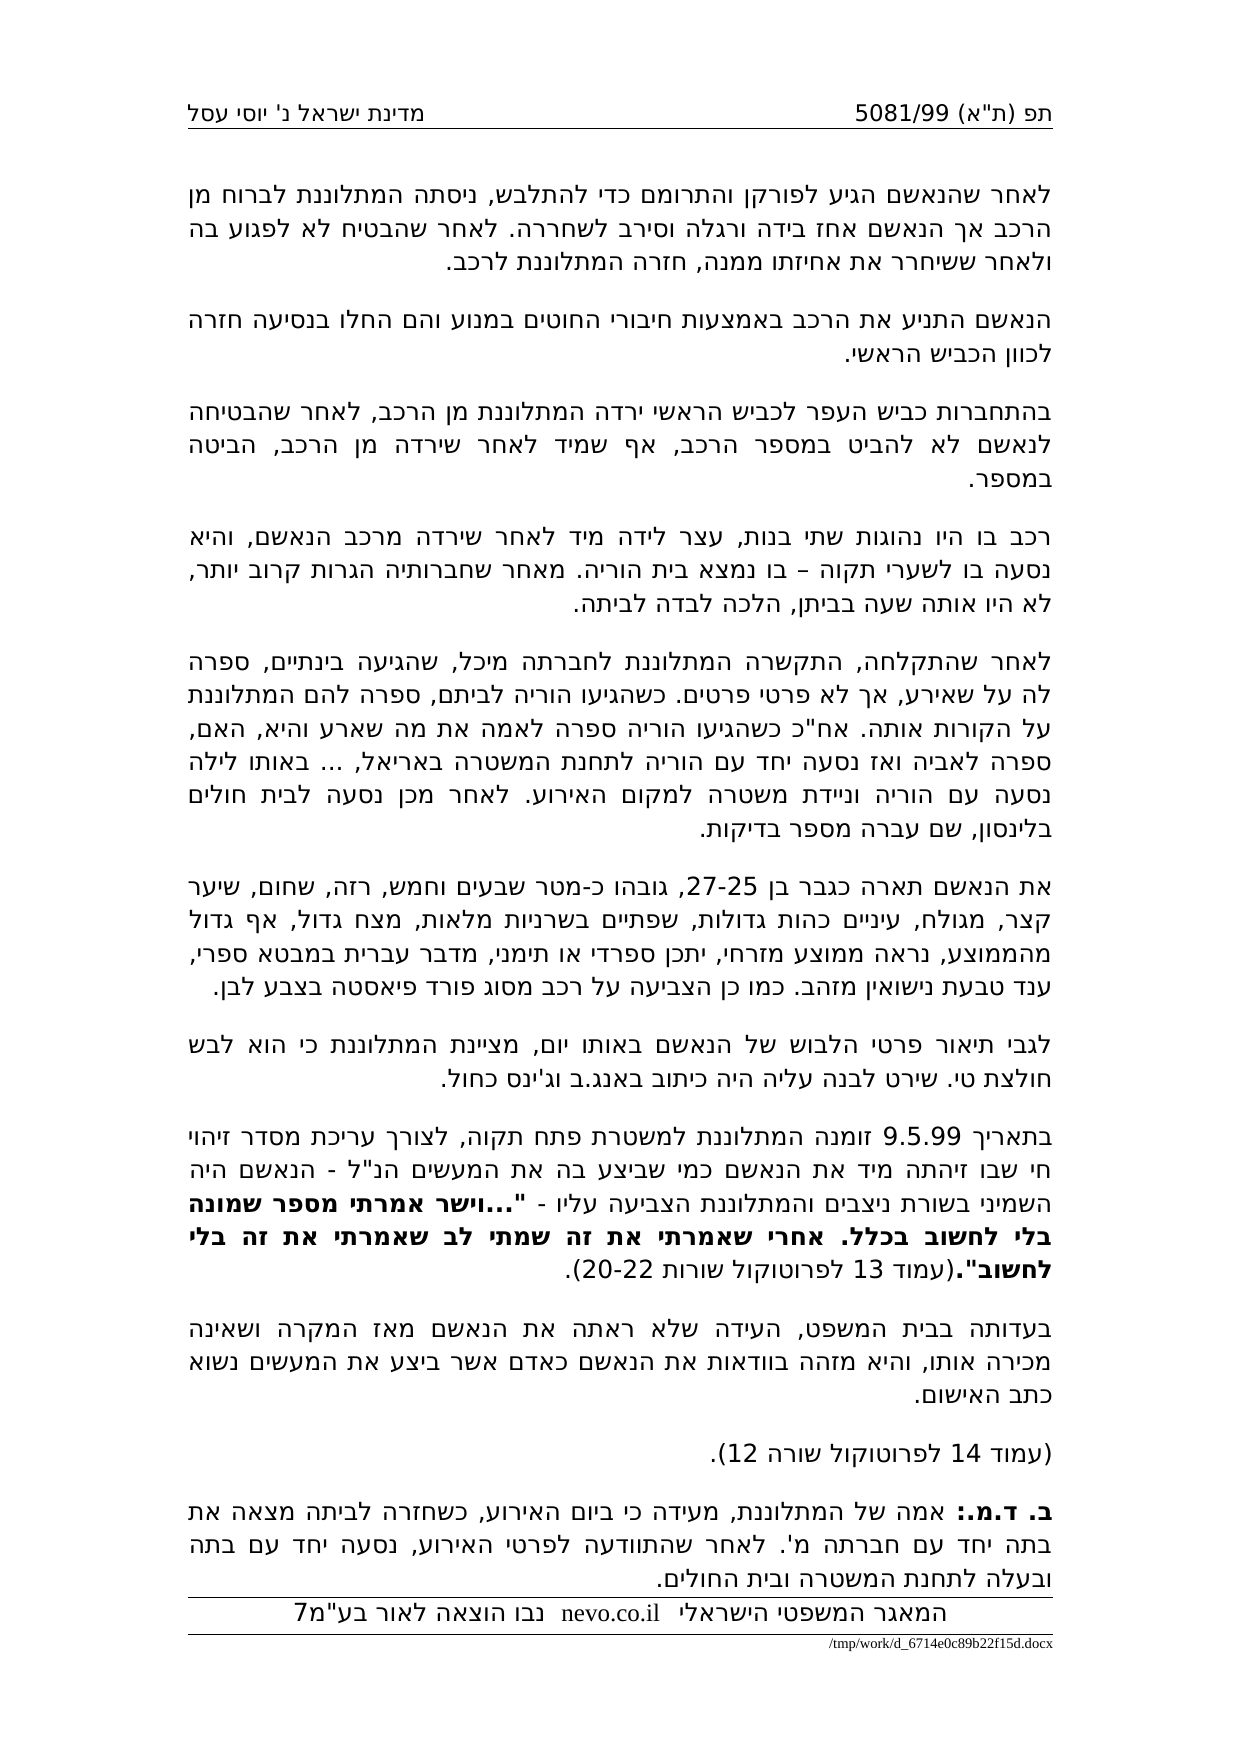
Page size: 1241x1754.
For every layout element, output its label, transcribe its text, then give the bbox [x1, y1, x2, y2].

text לאחר שהתקלחה, התקשרה המתלוננת לחברתה מיכל, שהגיעה בינתיים, ספרה לה על שאירע, אך לא פרטי פרטים. כשהגיעו הוריה לביתם, ספרה להם המתלוננת על הקורות אותה. אח"כ כשהגיעו הוריה ספרה לאמה את מה שארע והיא, האם, ספרה לאביה ואז נסעה יחד עם הוריה לתחנת המשטרה באריאל, ... באותו לילה נסעה עם הוריה וניידת משטרה למקום האירוע. לאחר מכן נסעה לבית חולים בלינסון, שם עברה מספר בדיקות. [187, 644, 1053, 844]
text רכב בו היו נהוגות שתי בנות, עצר לידה מיד לאחר שירדה מרכב הנאשם, והיא נסעה בו לשערי תקוה – בו נמצא בית הוריה. מאחר שחברותיה הגרות קרוב יותר, לא היו אותה שעה בביתן, הלכה לבדה לביתה. [187, 519, 1053, 619]
text בתאריך 9.5.99 זומנה המתלוננת למשטרת פתח תקוה, לצורך עריכת מסדר זיהוי חי שבו זיהתה מיד את הנאשם כמי שביצע בה את המעשים הנ"ל - הנאשם היה השמיני בשורת ניצבים והמתלוננת הצביעה עליו - "...וישר אמרתי מספר שמונה בלי לחשוב בכלל. אחרי שאמרתי את זה שמתי לב שאמרתי את זה בלי לחשוב".(עמוד 13 לפרוטוקול שורות 20-22). [187, 1119, 1053, 1286]
text את הנאשם תארה כגבר בן 27-25, גובהו כ-מטר שבעים וחמש, רזה, שחום, שיער קצר, מגולח, עיניים כהות גדולות, שפתיים בשרניות מלאות, מצח גדול, אף גדול מהממוצע, נראה ממוצע מזרחי, יתכן ספרדי או תימני, מדבר עברית במבטא ספרי, ענד טבעת נישואין מזהב. כמו כן הצביעה על רכב מסוג פורד פיאסטה בצבע לבן. [187, 869, 1053, 1002]
text לאחר שהנאשם הגיע לפורקן והתרומם כדי להתלבש, ניסתה המתלוננת לברוח מן הרכב אך הנאשם אחז בידה ורגלה וסירב לשחררה. לאחר שהבטיח לא לפגוע בה ולאחר ששיחרר את אחיזתו ממנה, חזרה המתלוננת לרכב. [187, 177, 1053, 277]
text הנאשם התניע את הרכב באמצעות חיבורי החוטים במנוע והם החלו בנסיעה חזרה לכוון הכביש הראשי. [187, 302, 1053, 369]
text לגבי תיאור פרטי הלבוש של הנאשם באותו יום, מציינת המתלוננת כי הוא לבש חולצת טי. שירט לבנה עליה היה כיתוב באנג.ב וג'ינס כחול. [187, 1027, 1053, 1094]
text בעדותה בבית המשפט, העידה שלא ראתה את הנאשם מאז המקרה ושאינה מכירה אותו, והיא מזהה בוודאות את הנאשם כאדם אשר ביצע את המעשים נשוא כתב האישום. [187, 1311, 1053, 1411]
text (עמוד 14 לפרוטוקול שורה 12). [187, 1436, 1053, 1469]
text בהתחברות כביש העפר לכביש הראשי ירדה המתלוננת מן הרכב, לאחר שהבטיחה לנאשם לא להביט במספר הרכב, אף שמיד לאחר שירדה מן הרכב, הביטה במספר. [187, 394, 1053, 494]
text ב. ד.מ.: אמה של המתלוננת, מעידה כי ביום האירוע, כשחזרה לביתה מצאה את בתה יחד עם חברתה מ'. לאחר שהתוודעה לפרטי האירוע, נסעה יחד עם בתה ובעלה לתחנת המשטרה ובית החולים. [187, 1494, 1053, 1594]
